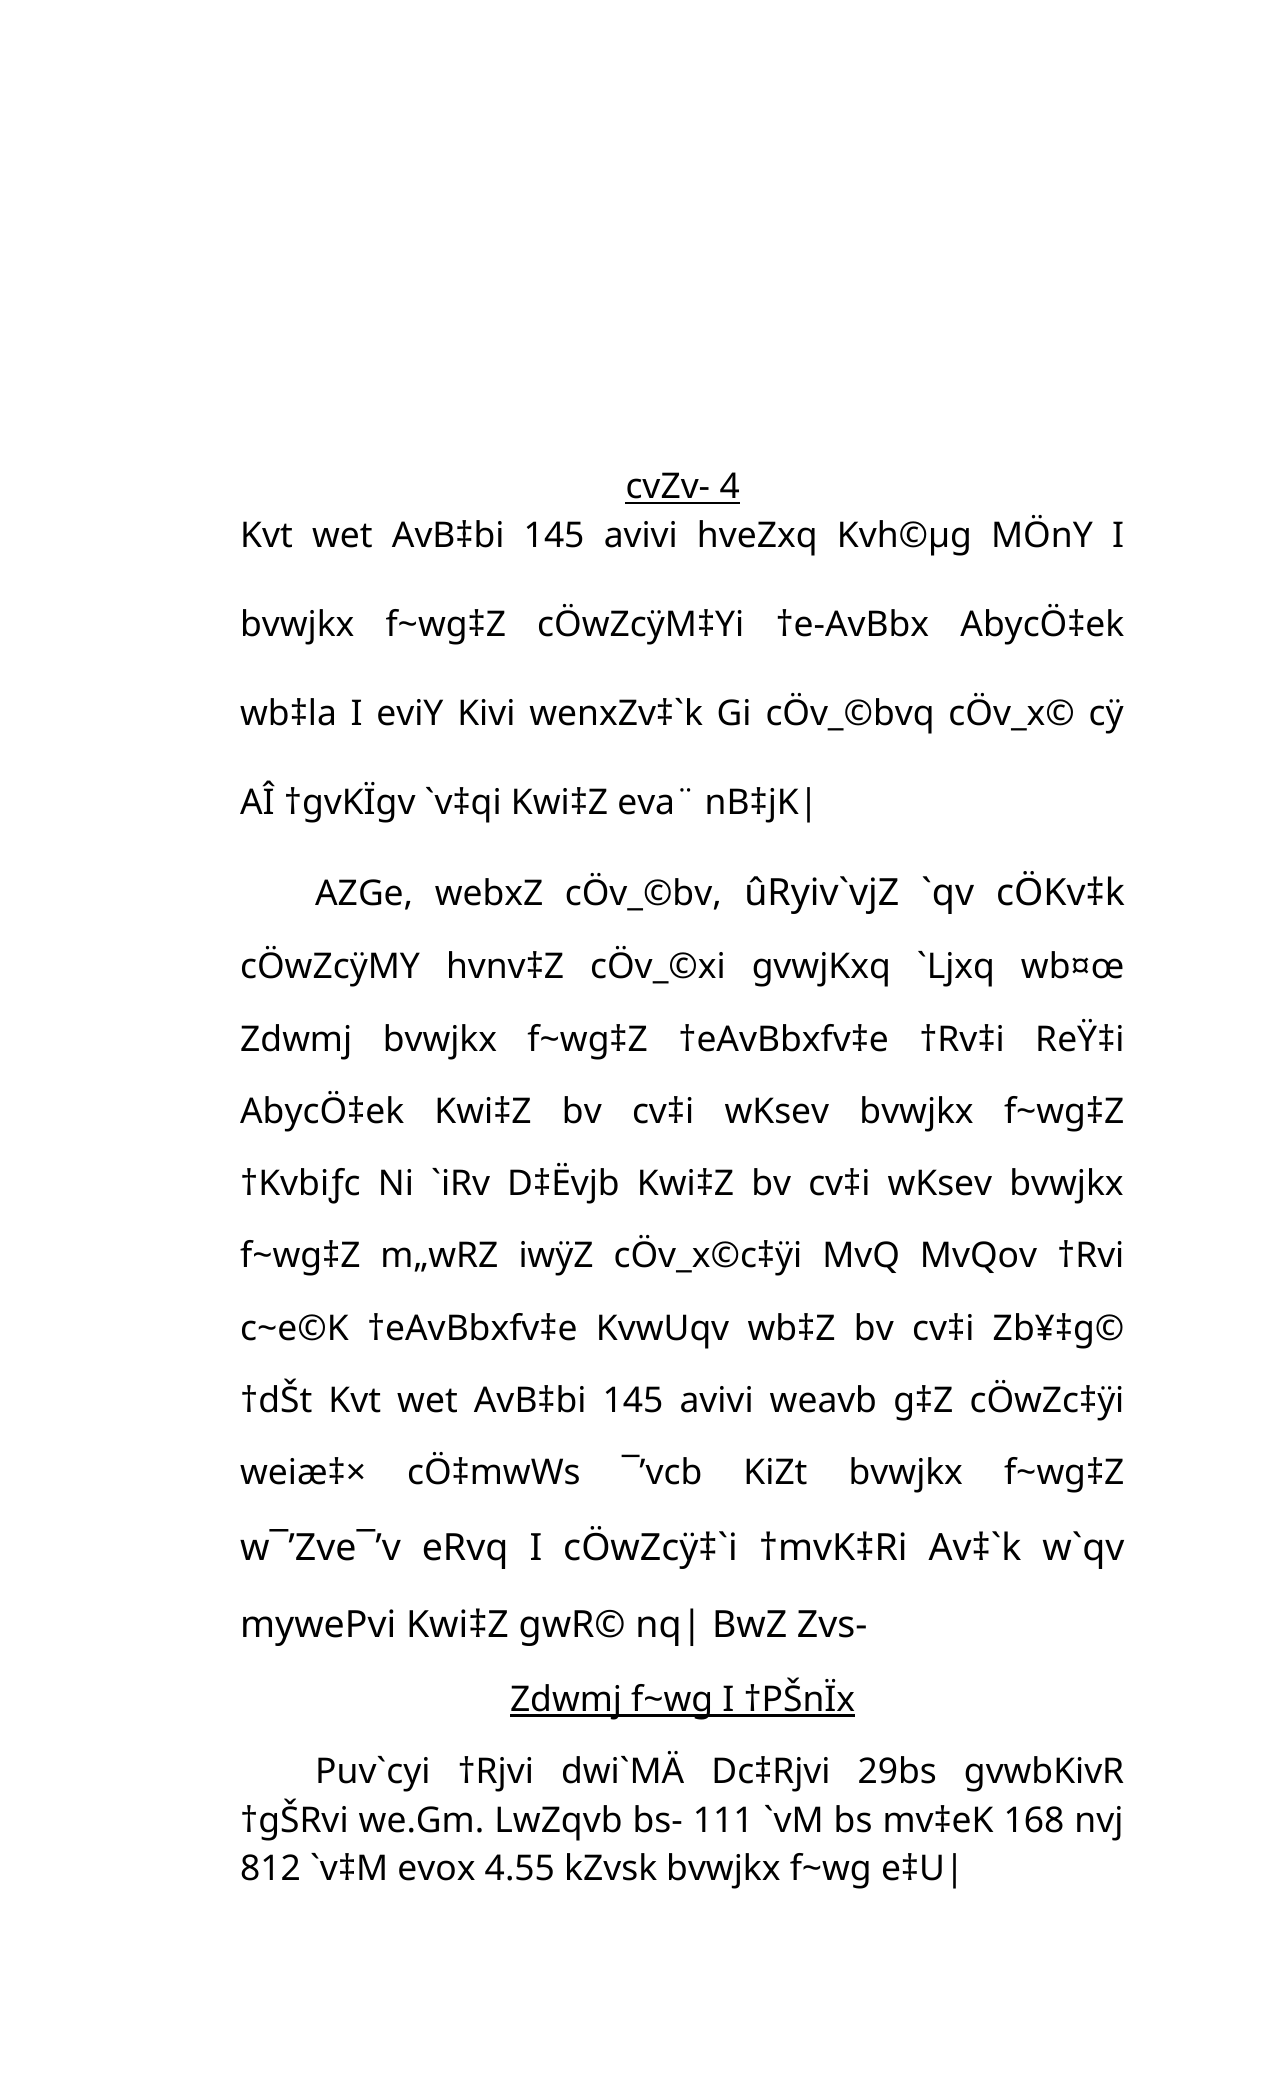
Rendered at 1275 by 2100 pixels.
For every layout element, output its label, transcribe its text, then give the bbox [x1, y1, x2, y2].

text AZGe, webxZ cÖv_©bv, ûRyiv`vjZ `qv cÖKv‡k cÖwZcÿMY hvnv‡Z cÖv_©xi gvwjKxq `Ljxq wb¤œ Zdwmj bvwjkx f~wg‡Z †eAvBbxfv‡e †Rv‡i ReŸ‡i AbycÖ‡ek Kwi‡Z bv cv‡i wKsev bvwjkx f~wg‡Z †Kvbiƒc Ni `iRv D‡Ëvjb Kwi‡Z bv cv‡i wKsev bvwjkx f~wg‡Z m„wRZ iwÿZ cÖv_x©c‡ÿi MvQ MvQov †Rvi c~e©K †eAvBbxfv‡e KvwUqv wb‡Z bv cv‡i Zb¥‡g© †dŠt Kvt wet AvB‡bi 145 avivi weavb g‡Z cÖwZc‡ÿi weiæ‡× cÖ‡mwWs ¯’vcb KiZt bvwjkx f~wg‡Z w¯’Zve¯’v eRvq I cÖwZcÿ‡`i †mvK‡Ri Av‡`k w`qv mywePvi Kwi‡Z gwR© nq| BwZ Zvs- [240, 866, 1125, 1648]
text Zdwmj f~wg I †PŠnÏx [240, 1674, 1125, 1722]
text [240, 509, 1125, 825]
text Puv`cyi †Rjvi dwi`MÄ Dc‡Rjvi 29bs gvwbKivR †gŠRvi we.Gm. LwZqvb bs- 111 `vM bs mv‡eK 168 nvj 812 `v‡M evox 4.55 kZvsk bvwjkx f~wg e‡U| [240, 1746, 1125, 1891]
